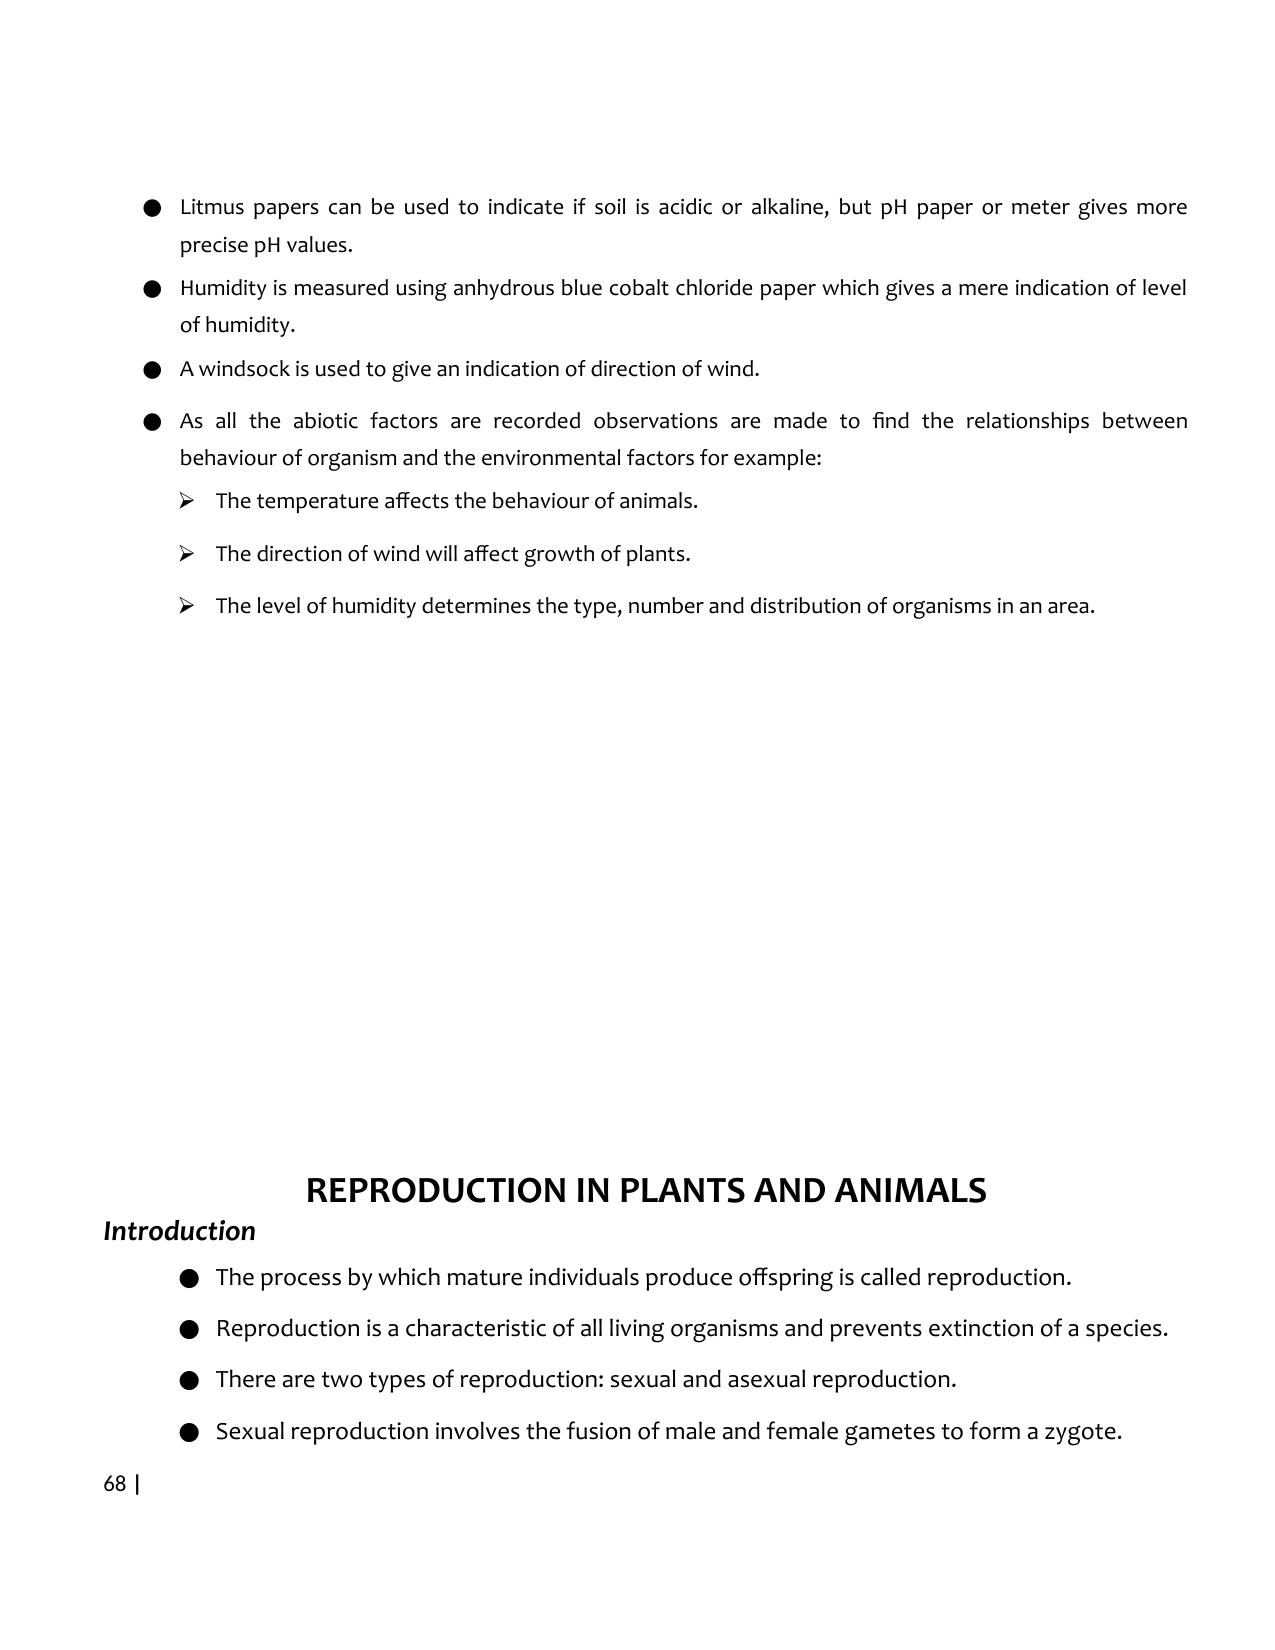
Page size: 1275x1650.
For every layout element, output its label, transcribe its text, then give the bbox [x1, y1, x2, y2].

list Litmus papers can be used to indicate if soil is acidic or alkaline, but pH paper or meter gives more precise pH values. [142, 181, 1189, 258]
list The temperature affects the behaviour of animals. [178, 475, 1190, 522]
list The process by which mature individuals produce offspring is called reproduction. [178, 1248, 1190, 1299]
list The direction of wind will affect growth of plants. [178, 527, 1190, 574]
list There are two types of reproduction: sexual and asexual reproduction. [178, 1351, 1190, 1402]
list Sexual reproduction involves the fusion of male and female gametes to form a zygote. [178, 1402, 1189, 1453]
list Humidity is measured using anhydrous blue cobalt chloride paper which gives a mere indication of level of humidity. [142, 262, 1189, 339]
list A windsock is used to give an indication of direction of wind. [142, 342, 1189, 389]
text Introduction [103, 1213, 1191, 1248]
list The level of humidity determines the type, number and distribution of organisms in an area. [178, 579, 1189, 626]
text REPRODUCTION IN PLANTS AND ANIMALS [103, 1167, 1190, 1213]
list As all the abiotic factors are recorded observations are made to find the relationships between behaviour of organism and the environmental factors for example: [142, 394, 1189, 472]
list Reproduction is a characteristic of all living organisms and prevents extinction of a species. [178, 1299, 1190, 1351]
